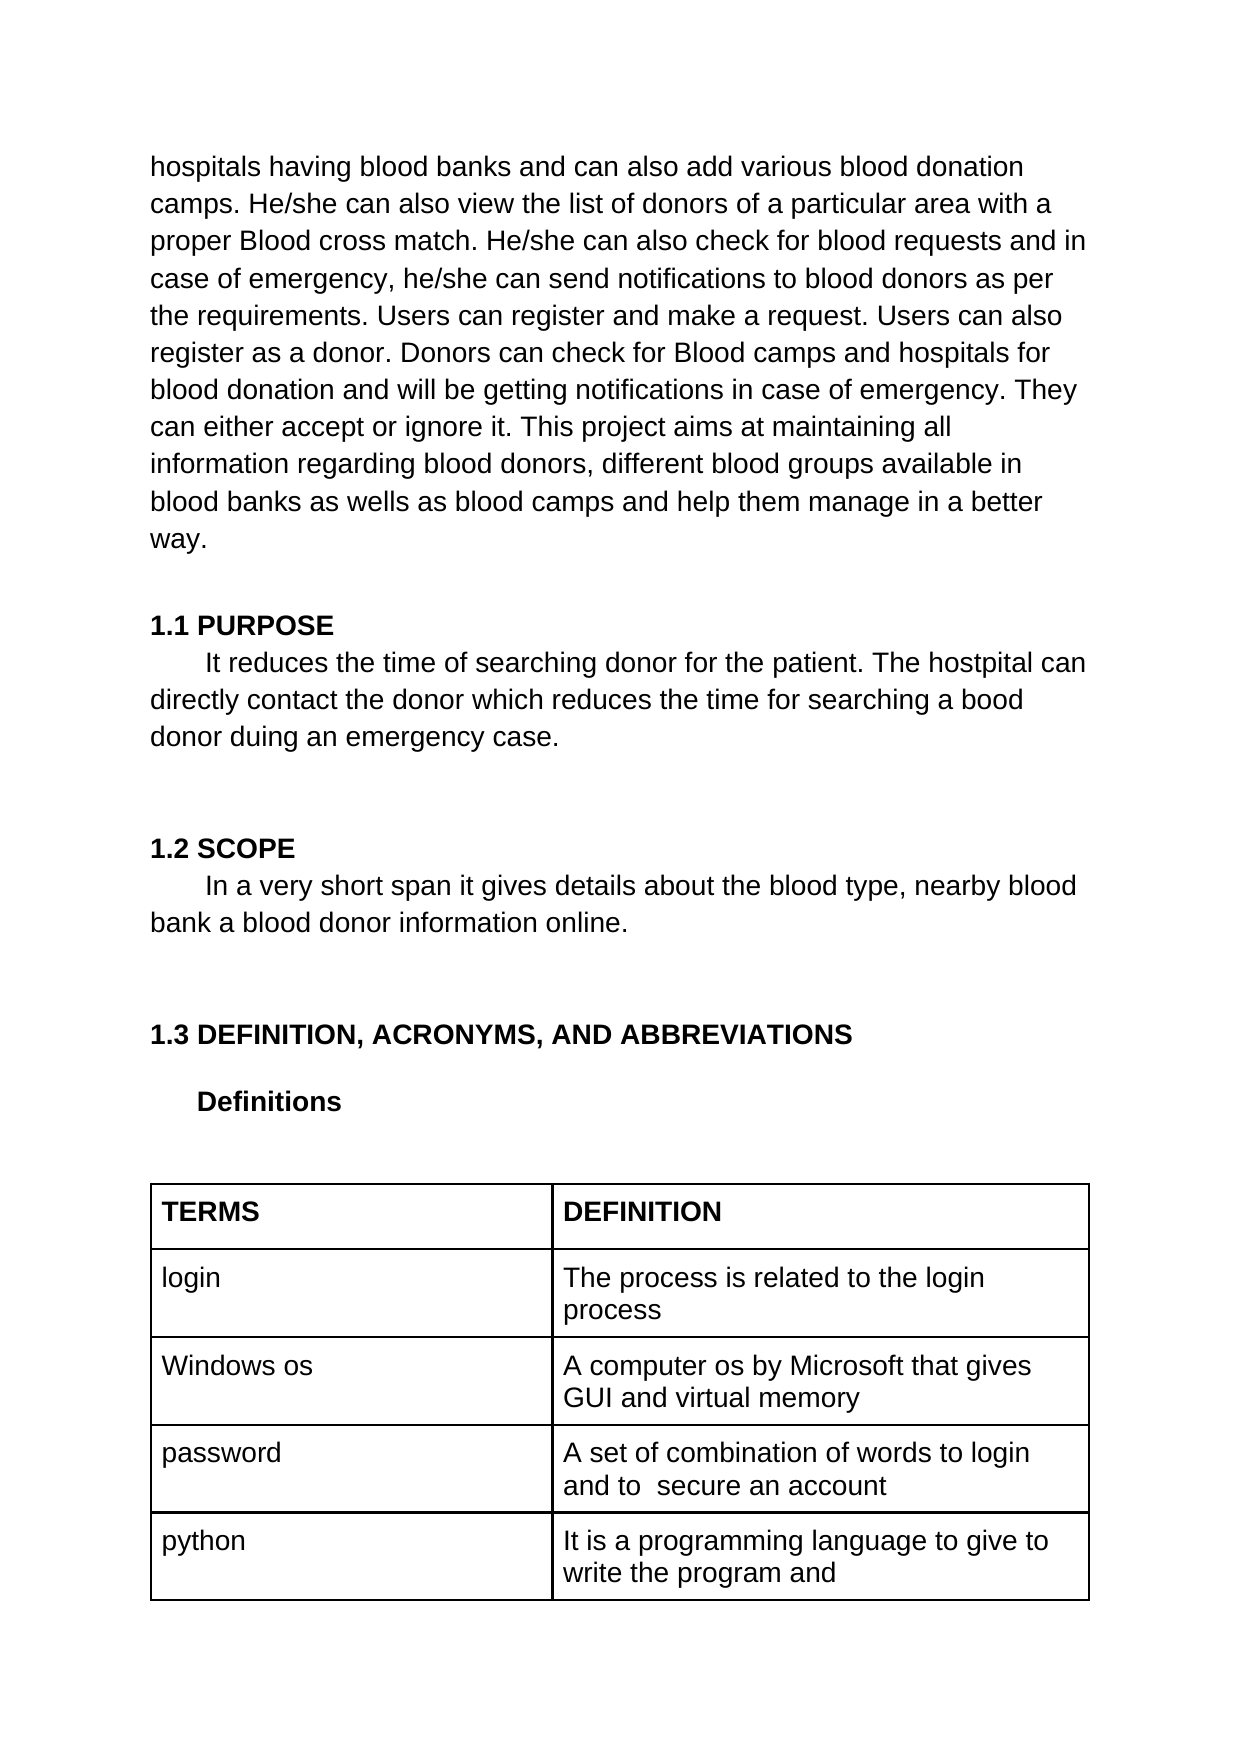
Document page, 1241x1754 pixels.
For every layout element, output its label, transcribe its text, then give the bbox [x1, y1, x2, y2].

text In a very short span it gives details about the blood type, nearby blood bank a blood donor information online. [150, 869, 1090, 938]
table_header DEFINITION [554, 1185, 1088, 1248]
table_cell The process is related to the login process [554, 1250, 1088, 1336]
text 1.1 PURPOSE [150, 609, 1090, 641]
table_cell password [152, 1426, 551, 1511]
table_cell Windows os [152, 1338, 551, 1424]
text 1.3 DEFINITION, ACRONYMS, AND ABBREVIATIONS [150, 1018, 1090, 1050]
table_cell A set of combination of words to login and to secure an account [554, 1426, 1088, 1511]
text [150, 150, 1090, 554]
text 1.2 SCOPE [150, 832, 1090, 864]
table_header TERMS [152, 1185, 551, 1248]
text It reduces the time of searching donor for the patient. The hostpital can directly contact the donor which reduces the time for searching a bood donor duing an emergency case. [150, 646, 1090, 753]
table_cell login [152, 1250, 551, 1336]
table_cell A computer os by Microsoft that gives GUI and virtual memory [554, 1338, 1088, 1424]
text Definitions [150, 1085, 1090, 1117]
table_cell It is a programming language to give to write the program and [554, 1514, 1088, 1599]
table_cell python [152, 1514, 551, 1599]
